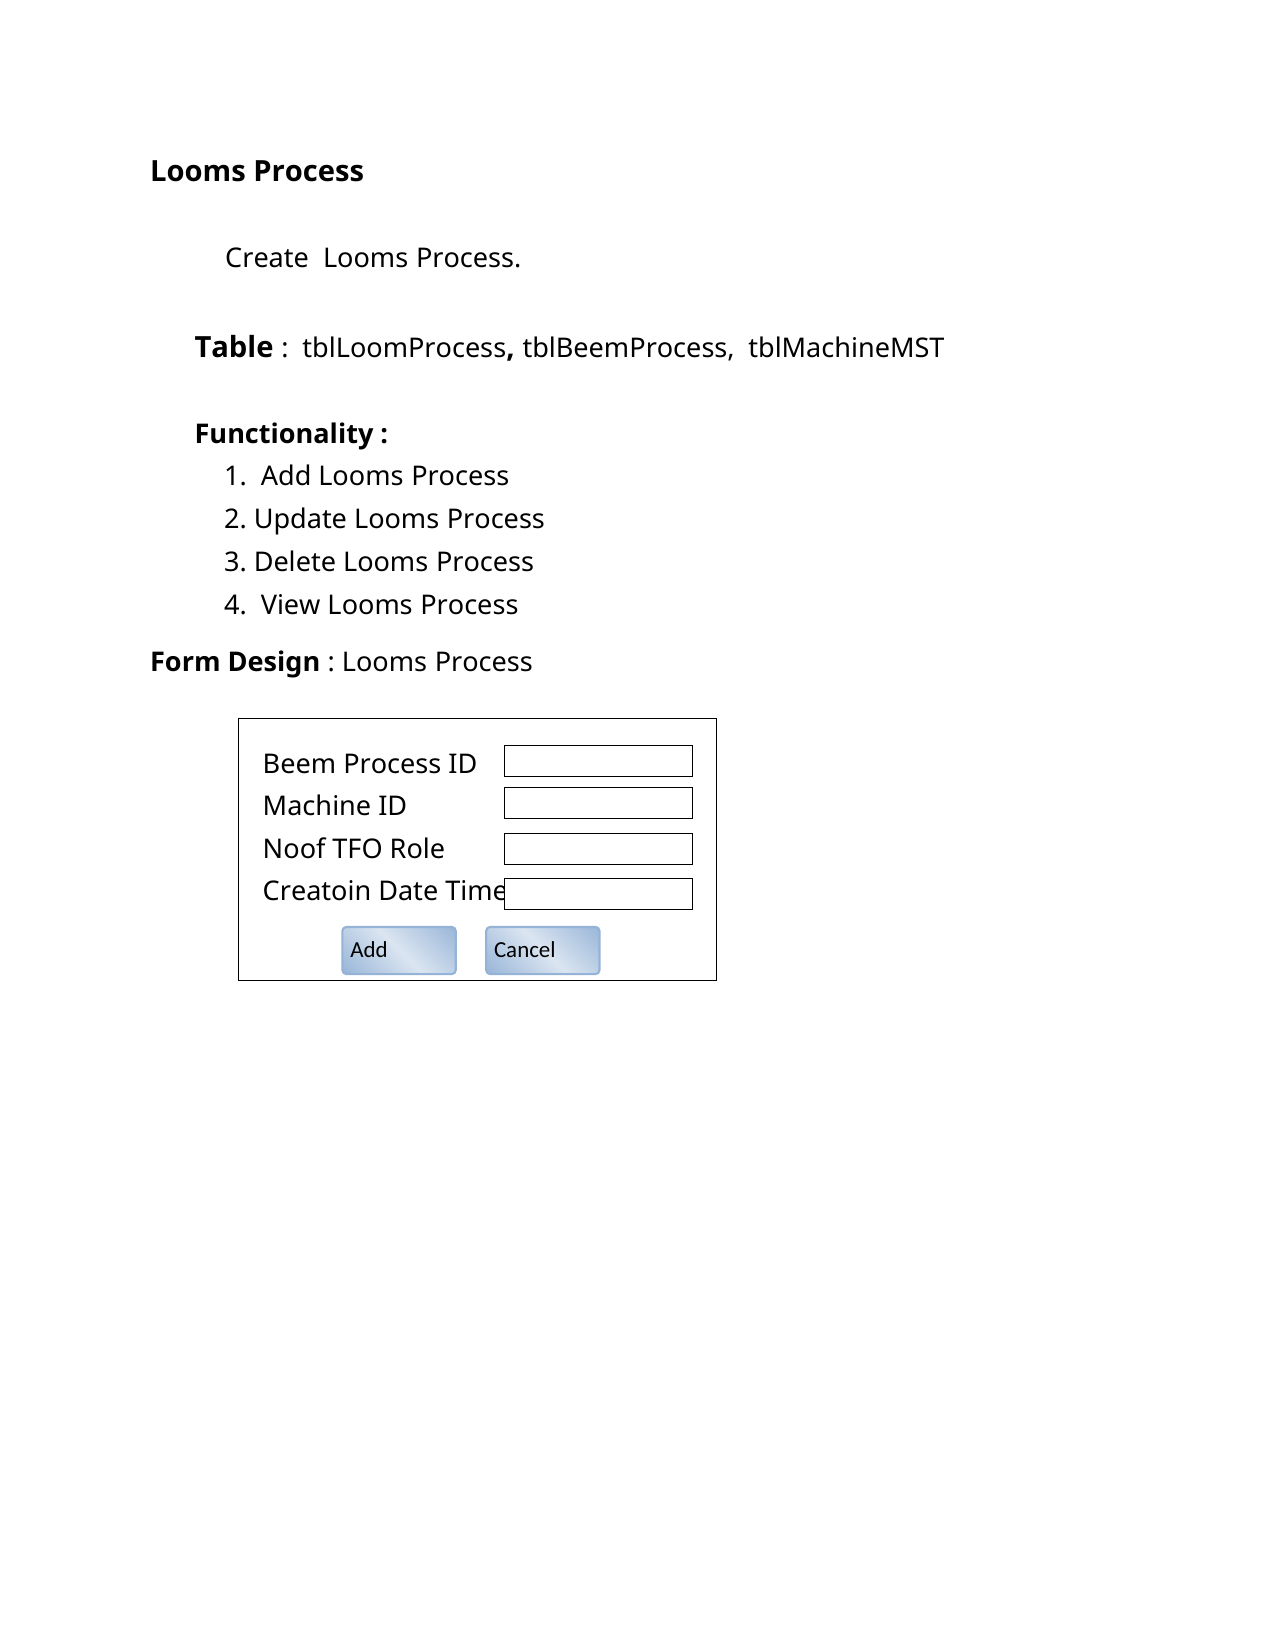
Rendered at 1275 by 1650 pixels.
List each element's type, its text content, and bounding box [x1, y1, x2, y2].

text Looms Process [150, 150, 1125, 190]
list Add Looms Process [224, 457, 1125, 494]
list Update Looms Process [224, 500, 1125, 537]
text Noof TFO Role [150, 829, 1125, 866]
list View Looms Process [224, 585, 1125, 622]
list Delete Looms Process [224, 542, 1125, 579]
list Table : tblLoomProcess, tblBeemProcess, tblMachineMST [194, 326, 1125, 366]
text Form Design : Looms Process [150, 642, 1125, 679]
text Machine ID [150, 787, 1125, 823]
text Beem Process ID [150, 744, 1125, 781]
text Creatoin Date Time Looms Process Work [150, 871, 1125, 908]
list Functionality : [194, 414, 1125, 451]
list Create Looms Process. [225, 238, 1125, 275]
